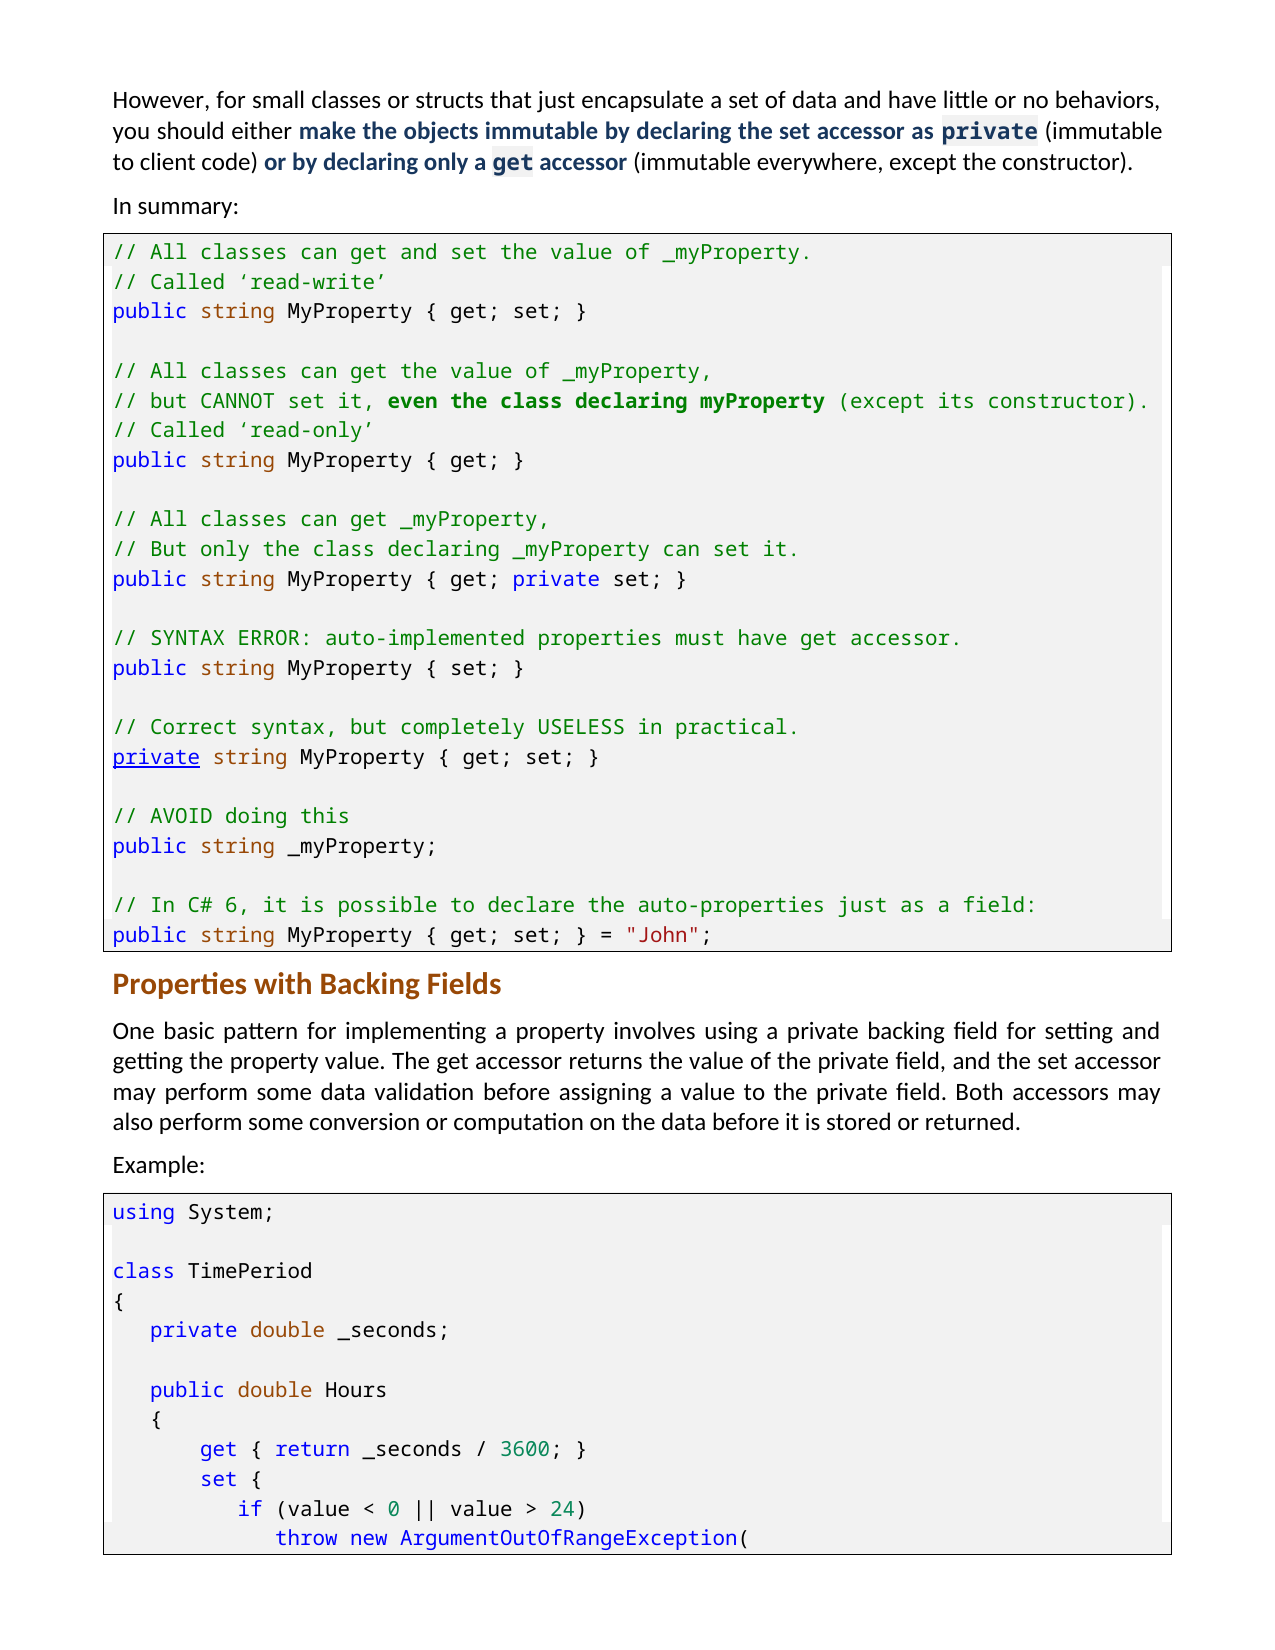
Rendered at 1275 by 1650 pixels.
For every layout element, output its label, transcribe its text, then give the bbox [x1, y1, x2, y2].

text // Correct syntax, but completely USELESS in practical. [112, 711, 1162, 741]
text // SYNTAX ERROR: auto-implemented properties must have get accessor. [112, 622, 1162, 652]
text get { return _seconds / 3600; } [112, 1433, 1162, 1463]
text using System; [104, 1194, 1171, 1225]
text // All classes can get the value of _myProperty, [112, 355, 1162, 384]
text // Called ‘read-only’ [112, 414, 1162, 444]
text public string MyProperty { set; } [112, 652, 1162, 681]
text public string MyProperty { get; } [112, 444, 1162, 473]
text Example: [112, 1149, 1162, 1180]
text throw new ArgumentOutOfRangeException( [104, 1519, 1171, 1554]
text // But only the class declaring _myProperty can set it. [112, 533, 1162, 563]
text public string MyProperty { get; private set; } [112, 563, 1162, 592]
text In summary: [112, 190, 1162, 220]
text { [112, 1284, 1162, 1314]
text public string MyProperty { get; set; } [112, 295, 1162, 325]
text // AVOID doing this [112, 800, 1162, 830]
text // Called ‘read-write’ [112, 266, 1162, 295]
text One basic pattern for implementing a property involves using a private backing field for setting and getting the property value. The get accessor returns the value of the private field, and the set accessor may perform some data validation before assigning a value to the private field. Both accessors may also perform some conversion or computation on the data before it is stored or returned. [112, 1015, 1162, 1137]
text public double Hours [112, 1374, 1162, 1403]
text public string _myProperty; [112, 830, 1162, 859]
text // All classes can get _myProperty, [112, 503, 1162, 533]
text public string MyProperty { get; set; } = "John"; [104, 916, 1171, 951]
text // All classes can get and set the value of _myProperty. [104, 234, 1171, 266]
text { [112, 1403, 1162, 1433]
text if (value < 0 || value > 24) [112, 1492, 1162, 1519]
text // but CANNOT set it, even the class declaring myProperty (except its constructor). [112, 384, 1162, 414]
text class TimePeriod [112, 1255, 1162, 1284]
text set { [112, 1463, 1162, 1492]
subtitle Properties with Backing Fields [112, 964, 1162, 1002]
text // In C# 6, it is possible to declare the auto-properties just as a field: [112, 889, 1162, 916]
text private string MyProperty { get; set; } [112, 741, 1162, 770]
text private double _seconds; [112, 1314, 1162, 1344]
